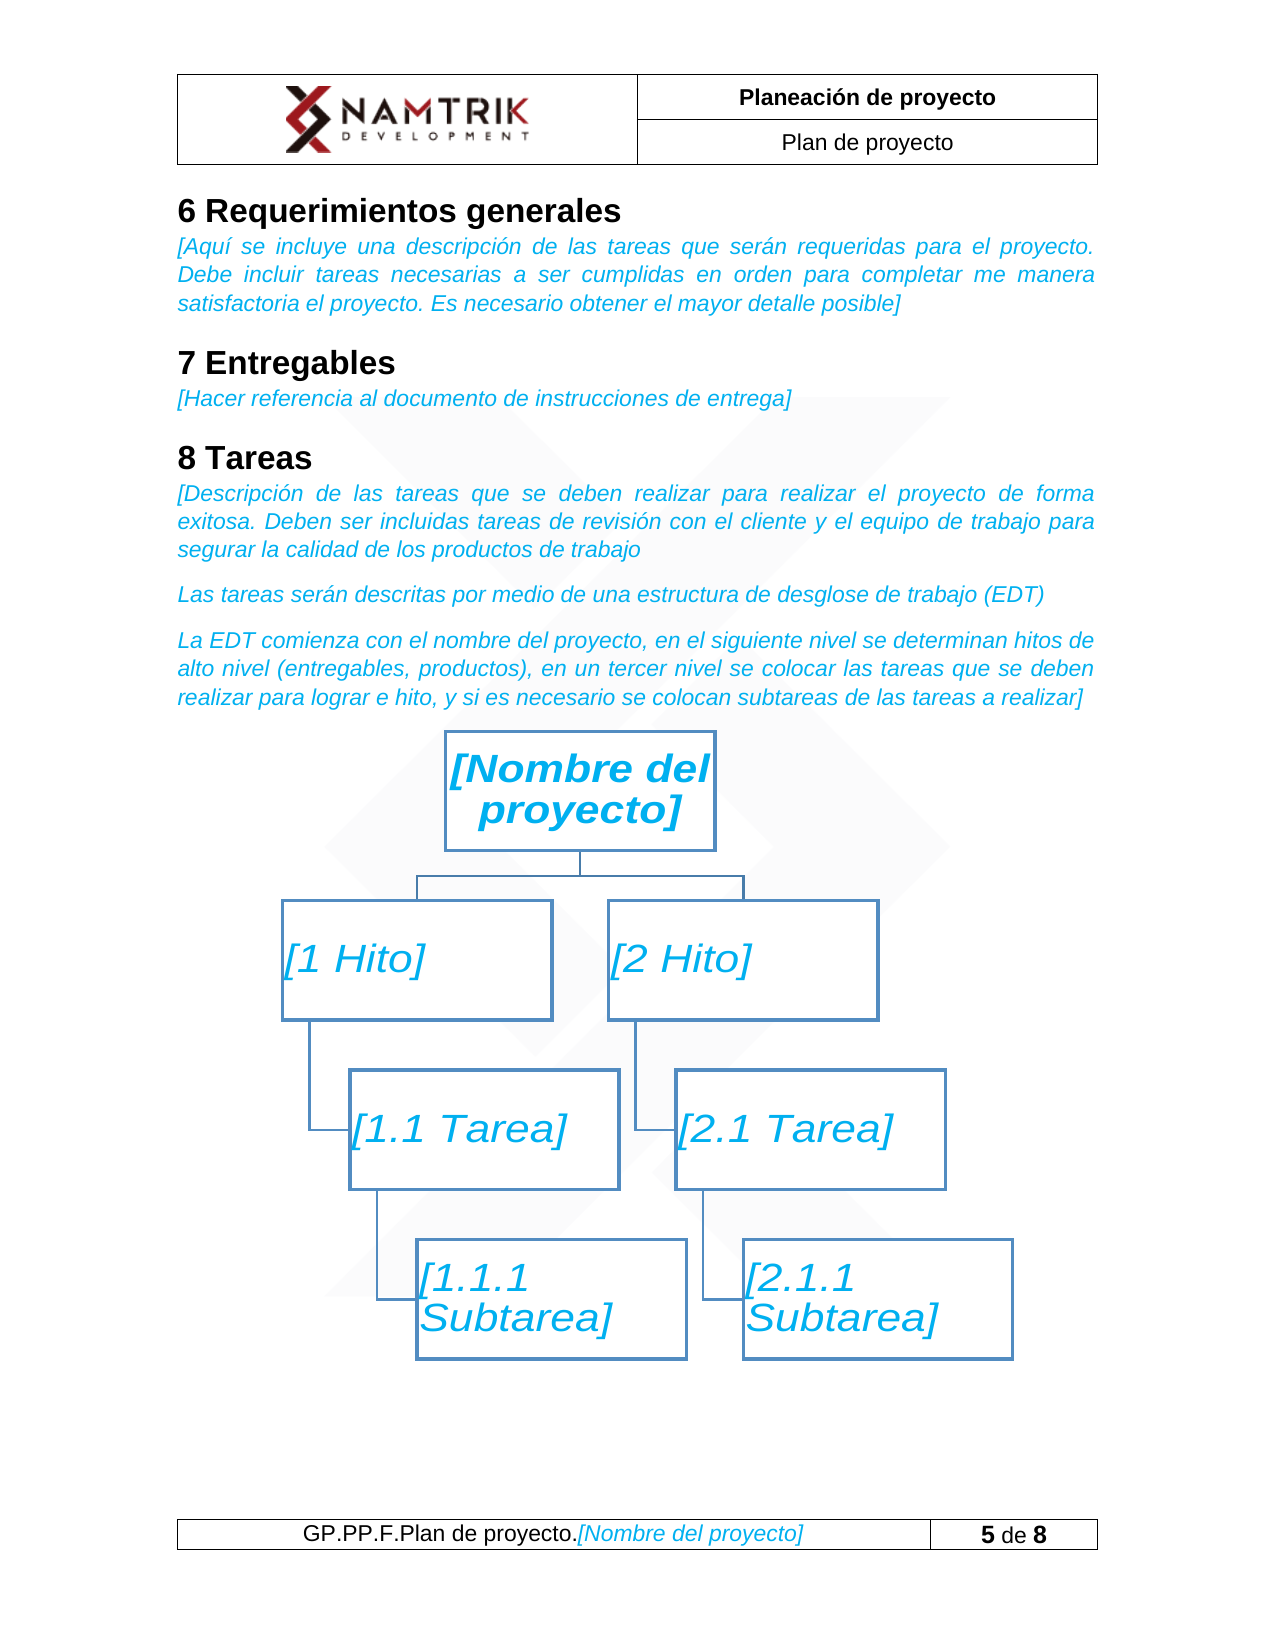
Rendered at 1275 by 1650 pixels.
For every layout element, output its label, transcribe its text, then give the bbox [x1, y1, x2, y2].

text [Hacer referencia al documento de instrucciones de entrega] [177, 384, 1098, 411]
subtitle 6 Requerimientos generales [177, 191, 1098, 230]
text [Aquí se incluye una descripción de las tareas que serán requeridas para el proyecto. Debe incluir tareas necesarias a ser cumplidas en orden para completar me manera satisfactoria el proyecto. Es necesario obtener el mayor detalle posible] [177, 233, 1098, 316]
picture [286, 86, 530, 153]
text La EDT comienza con el nombre del proyecto, en el siguiente nivel se determinan hitos de alto nivel (entregables, productos), en un tercer nivel se colocar las tareas que se deben realizar para lograr e hito, y si es necesario se colocan subtareas de las tareas a realizar] [177, 627, 1098, 710]
subtitle 8 Tareas [177, 438, 1098, 476]
text [Descripción de las tareas que se deben realizar para realizar el proyecto de forma exitosa. Deben ser incluidas tareas de revisión con el cliente y el equipo de trabajo para segurar la calidad de los productos de trabajo [177, 479, 1098, 563]
subtitle 7 Entregables [177, 343, 1098, 382]
text Las tareas serán descritas por medio de una estructura de desglose de trabajo (EDT) [177, 581, 1098, 608]
